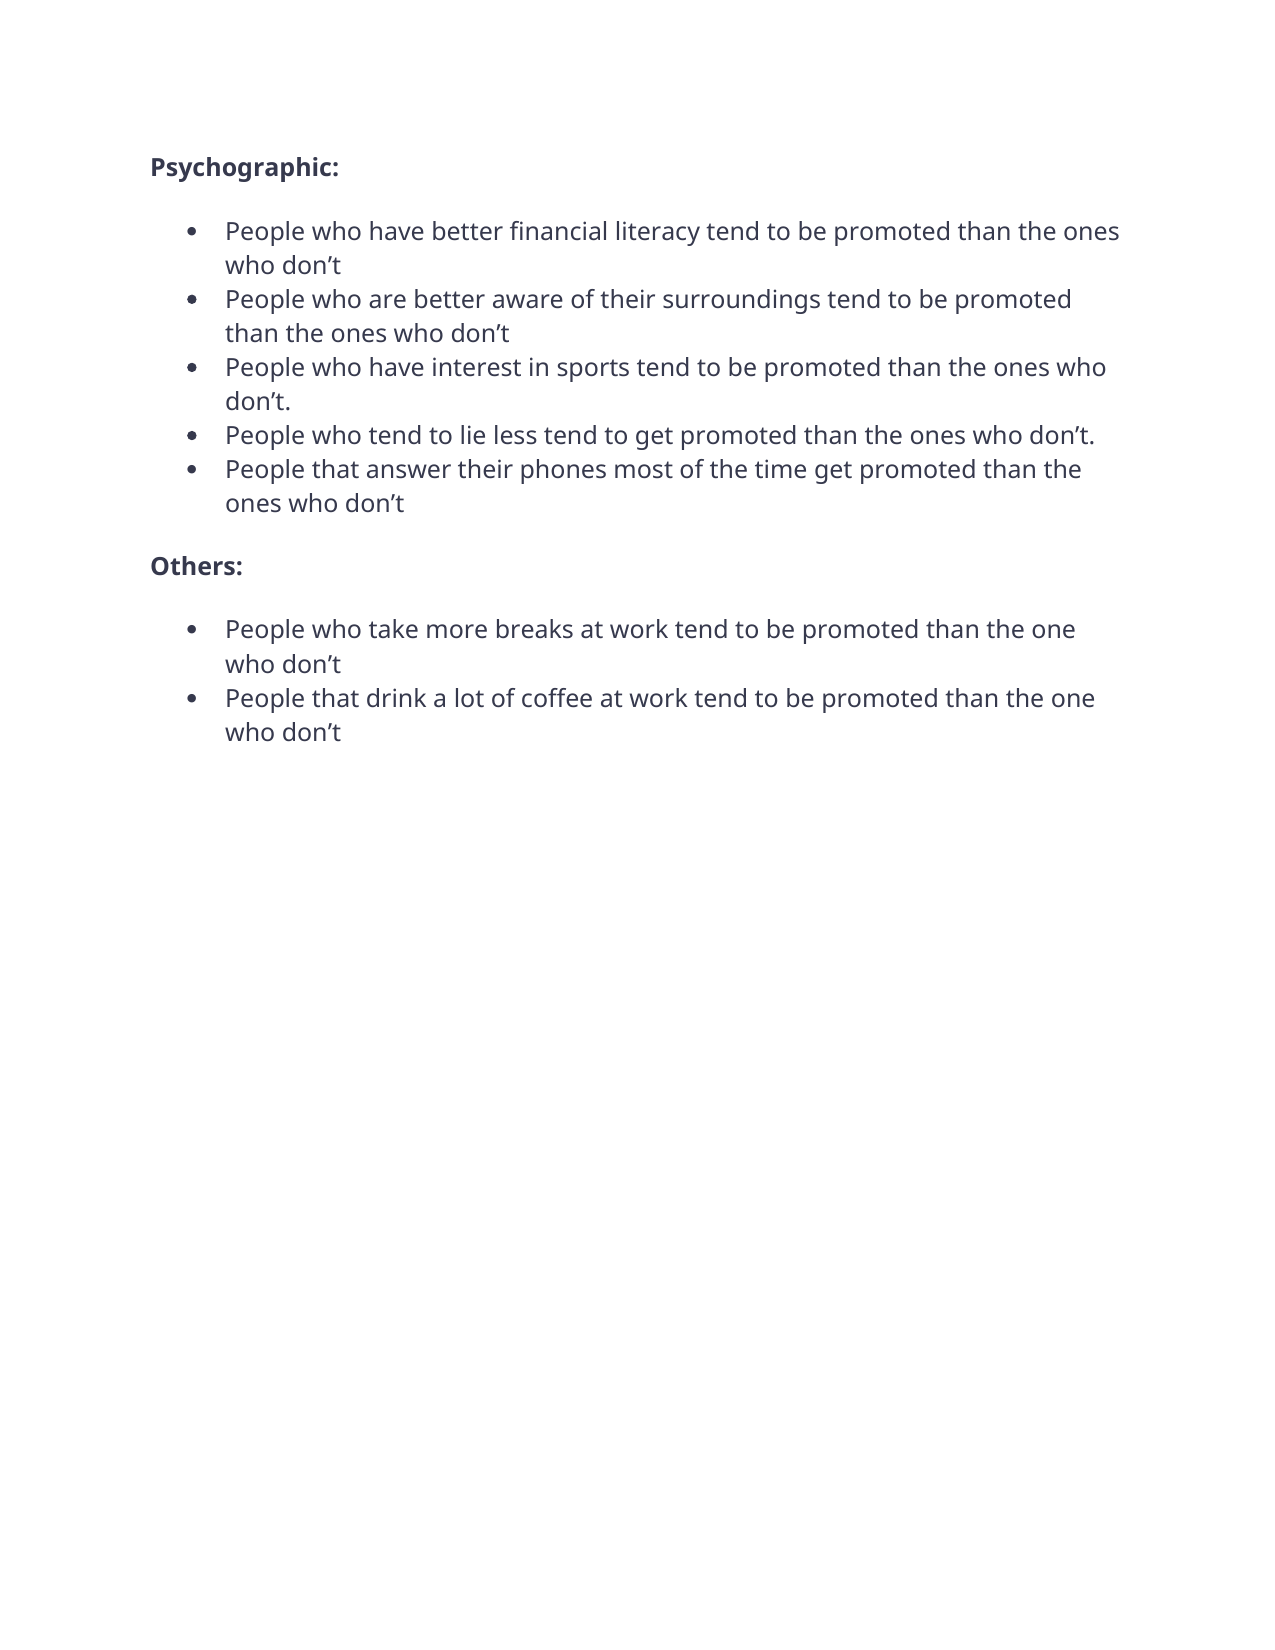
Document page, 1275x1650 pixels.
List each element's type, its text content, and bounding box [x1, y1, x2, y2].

list People who have better financial literacy tend to be promoted than the ones who don’t [187, 213, 1125, 281]
list People who take more breaks at work tend to be promoted than the one who don’t [187, 612, 1125, 680]
list People that answer their phones most of the time get promoted than the ones who don’t [187, 452, 1125, 520]
text Others: [150, 549, 1125, 583]
text Psychographic: [150, 150, 1125, 184]
list People who tend to lie less tend to get promoted than the ones who don’t. [187, 418, 1125, 452]
list People who are better aware of their surroundings tend to be promoted than the ones who don’t [187, 281, 1125, 349]
list People who have interest in sports tend to be promoted than the ones who don’t. [187, 349, 1125, 418]
list People that drink a lot of coffee at work tend to be promoted than the one who don’t [187, 680, 1125, 748]
